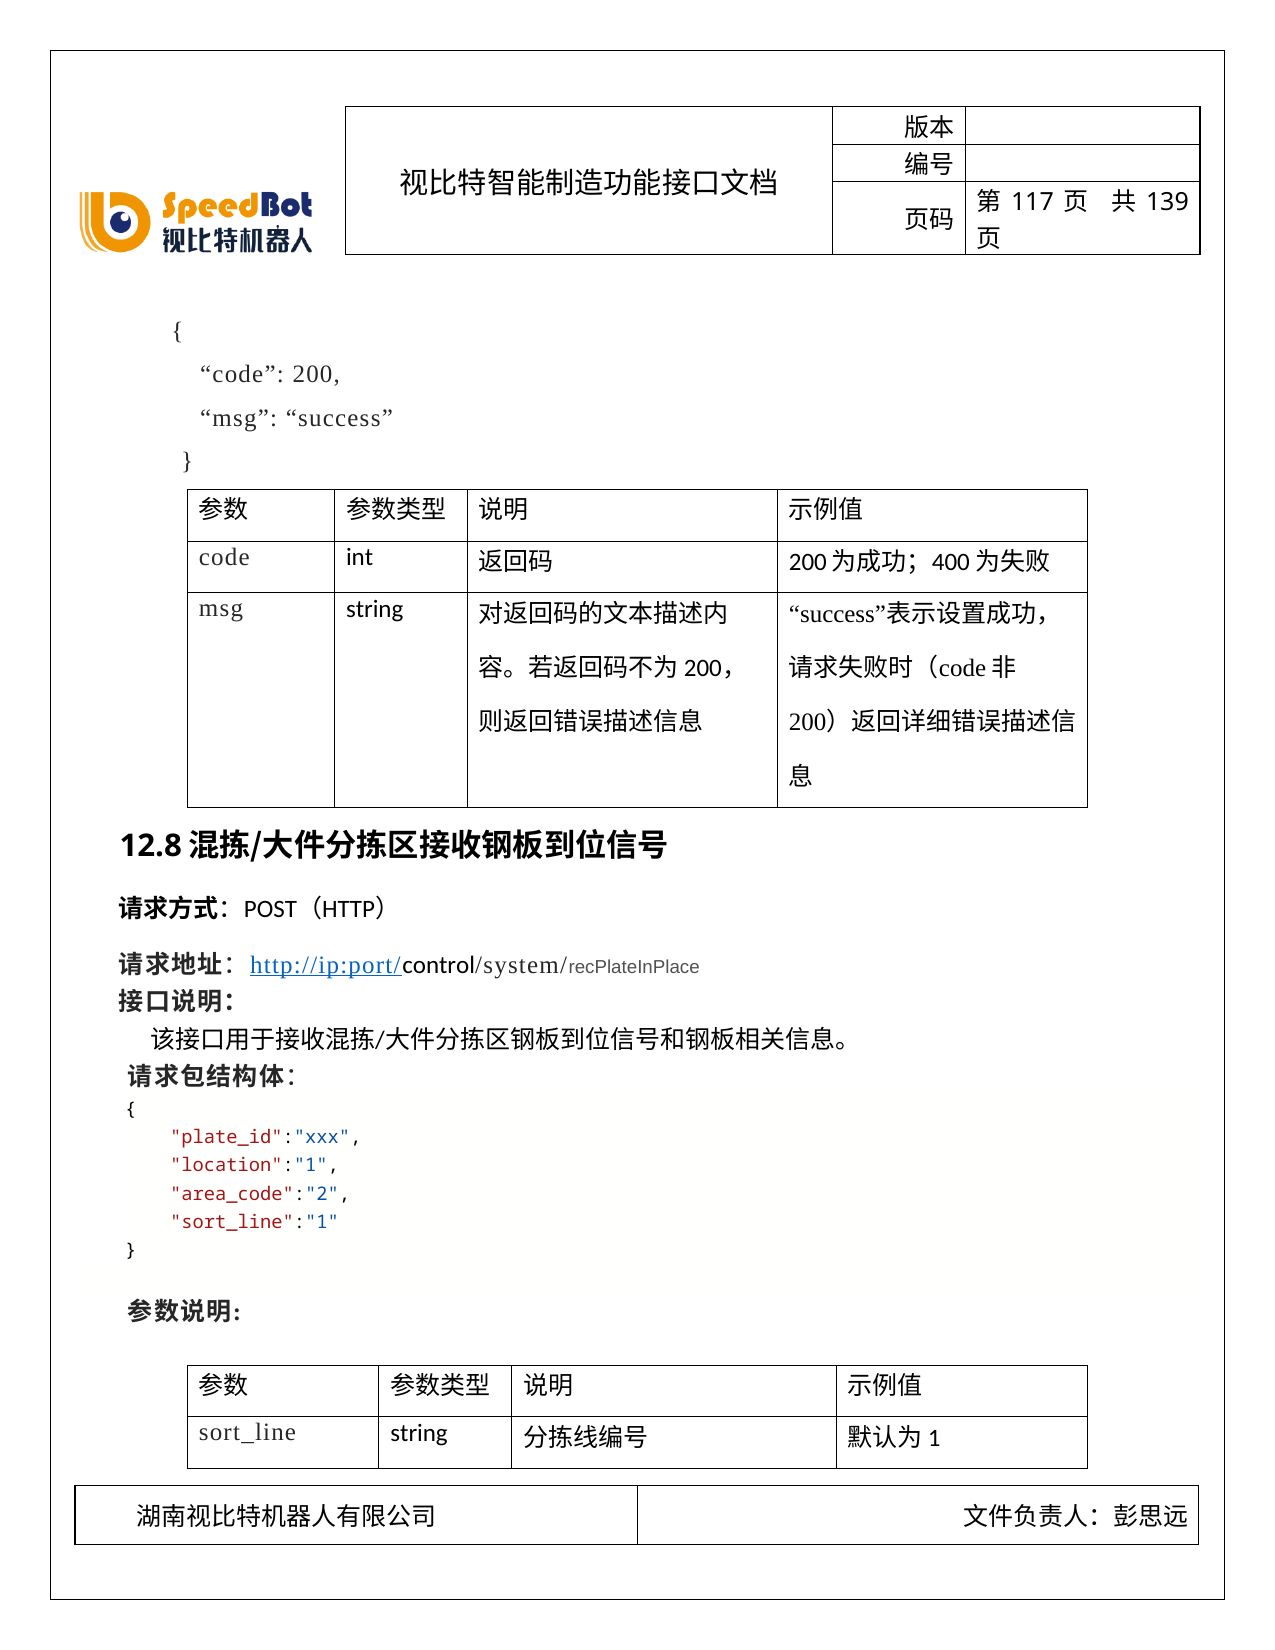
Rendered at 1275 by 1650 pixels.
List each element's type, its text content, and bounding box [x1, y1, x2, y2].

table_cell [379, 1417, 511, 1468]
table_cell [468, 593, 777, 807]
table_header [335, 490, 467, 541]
list 请求方式：POST（HTTP） [119, 888, 1200, 925]
text “msg”: “success” [150, 403, 1200, 431]
text } [125, 1233, 1200, 1262]
text "location":"1", [125, 1149, 1200, 1177]
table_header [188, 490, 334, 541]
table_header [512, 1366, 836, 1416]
list 接口说明： [119, 980, 1200, 1018]
picture [73, 168, 320, 275]
text "sort_line":"1" [125, 1205, 1200, 1233]
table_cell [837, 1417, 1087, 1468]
text } [75, 446, 1200, 474]
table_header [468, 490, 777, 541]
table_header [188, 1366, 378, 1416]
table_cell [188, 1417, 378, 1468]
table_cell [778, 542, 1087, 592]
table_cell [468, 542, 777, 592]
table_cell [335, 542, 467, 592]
list 请求地址：http://ip:port/control/system/recPlateInPlace [119, 943, 1200, 980]
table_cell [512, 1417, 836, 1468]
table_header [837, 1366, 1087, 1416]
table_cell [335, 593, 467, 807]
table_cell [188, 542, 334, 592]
text 请求包结构体： [75, 1055, 1200, 1093]
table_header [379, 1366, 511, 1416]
text "plate_id":"xxx", [125, 1121, 1200, 1149]
text { [75, 316, 1200, 345]
subtitle 12.8混拣/大件分拣区接收钢板到位信号 [119, 820, 1200, 866]
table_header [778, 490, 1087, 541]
text 该接口用于接收混拣/大件分拣区钢板到位信号和钢板相关信息。 [75, 1018, 1200, 1055]
text “code”: 200, [150, 359, 1200, 388]
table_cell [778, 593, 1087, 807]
text { [125, 1093, 1200, 1121]
text "area_code":"2", [125, 1177, 1200, 1205]
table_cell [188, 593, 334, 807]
text 参数说明: [75, 1290, 1200, 1327]
